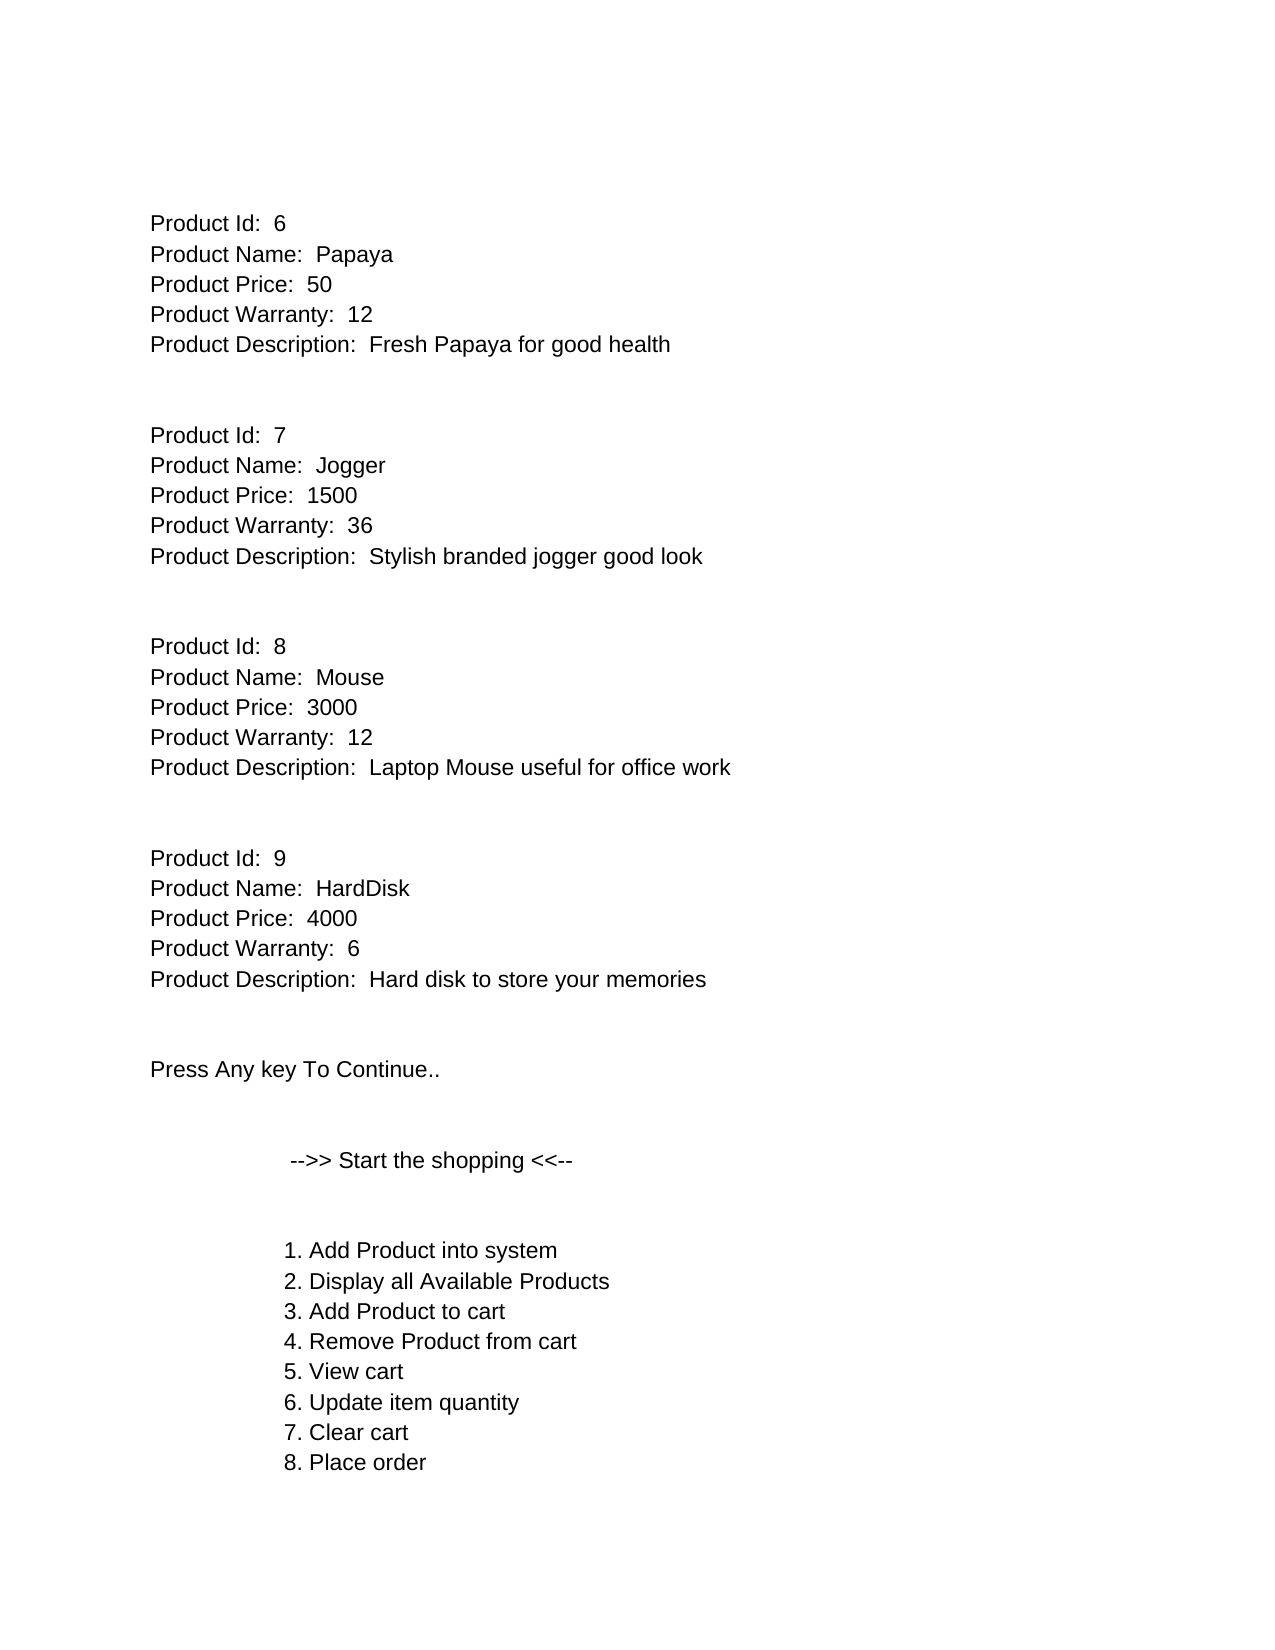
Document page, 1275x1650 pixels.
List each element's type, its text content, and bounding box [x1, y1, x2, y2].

text Product Warranty: 6 [150, 935, 1125, 962]
text Product Price: 50 [150, 271, 1125, 297]
text Product Name: Papaya [150, 241, 1125, 267]
text 5. View cart [150, 1358, 1125, 1385]
text Product Description: Fresh Papaya for good health [150, 331, 1125, 358]
text 1. Add Product into system [150, 1237, 1125, 1264]
text Product Warranty: 12 [150, 724, 1125, 750]
text Product Name: Mouse [150, 663, 1125, 690]
text Product Price: 4000 [150, 905, 1125, 932]
text 2. Display all Available Products [150, 1268, 1125, 1294]
text Product Description: Hard disk to store your memories [150, 966, 1125, 992]
text -->> Start the shopping <<-- [150, 1147, 1125, 1173]
text Product Description: Stylish branded jogger good look [150, 543, 1125, 569]
text Product Warranty: 36 [150, 512, 1125, 539]
text Product Id: 8 [150, 633, 1125, 660]
text 8. Place order [150, 1449, 1125, 1475]
text Product Price: 3000 [150, 694, 1125, 720]
text 6. Update item quantity [150, 1388, 1125, 1415]
text Product Price: 1500 [150, 482, 1125, 509]
text Product Description: Laptop Mouse useful for office work [150, 754, 1125, 781]
text 3. Add Product to cart [150, 1298, 1125, 1324]
text Product Warranty: 12 [150, 301, 1125, 327]
text Product Id: 7 [150, 422, 1125, 448]
text Product Id: 9 [150, 845, 1125, 871]
text Product Id: 6 [150, 210, 1125, 237]
text 7. Clear cart [150, 1419, 1125, 1445]
text 4. Remove Product from cart [150, 1328, 1125, 1354]
text Press Any key To Continue.. [150, 1056, 1125, 1083]
text Product Name: HardDisk [150, 875, 1125, 901]
text Product Name: Jogger [150, 452, 1125, 478]
